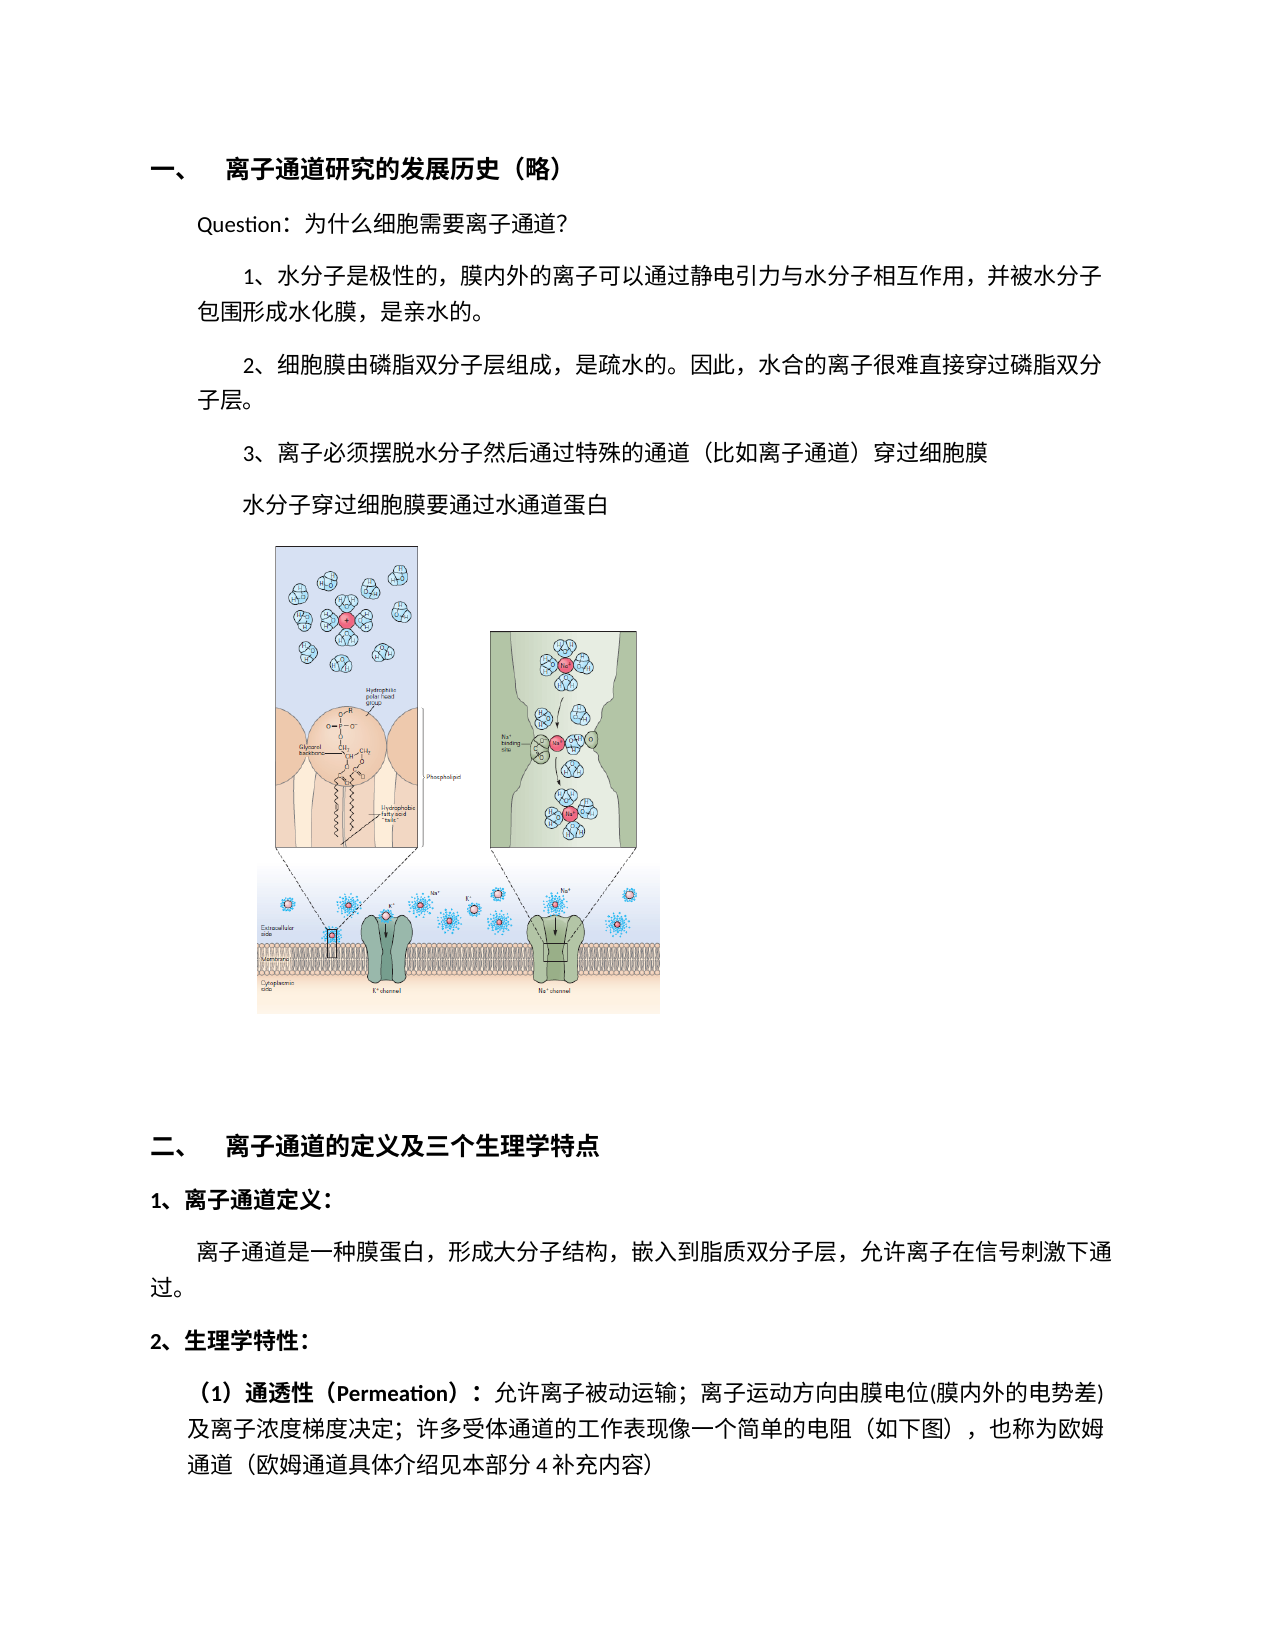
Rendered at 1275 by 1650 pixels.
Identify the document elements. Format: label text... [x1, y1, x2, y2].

list 水分子穿过细胞膜要通过水通道蛋白 [197, 487, 1125, 521]
list 2、细胞膜由磷脂双分子层组成，是疏水的。因此，水合的离子很难直接穿过磷脂双分子层。 [197, 347, 1125, 416]
list 离子通道研究的发展历史（略） [150, 150, 1125, 186]
text 离子通道是一种膜蛋白，形成大分子结构，嵌入到脂质双分子层，允许离子在信号刺激下通过。 [150, 1234, 1125, 1303]
text 1、离子通道定义： [150, 1182, 1125, 1215]
list （1）通透性（Permeation）：允许离子被动运输；离子运动方向由膜电位(膜内外的电势差)及离子浓度梯度决定；许多受体通道的工作表现像一个简单的电阻（如下图），也称为欧姆通道（欧姆通道具体介绍见本部分4补充内容） [187, 1375, 1125, 1480]
picture [242, 540, 680, 1014]
list 3、离子必须摆脱水分子然后通过特殊的通道（比如离子通道）穿过细胞膜 [197, 435, 1125, 468]
list 离子通道的定义及三个生理学特点 [150, 1126, 1125, 1162]
list 1、水分子是极性的，膜内外的离子可以通过静电引力与水分子相互作用，并被水分子包围形成水化膜，是亲水的。 [197, 258, 1125, 327]
text 2、生理学特性： [150, 1323, 1125, 1356]
list Question：为什么细胞需要离子通道？ [197, 206, 1125, 239]
